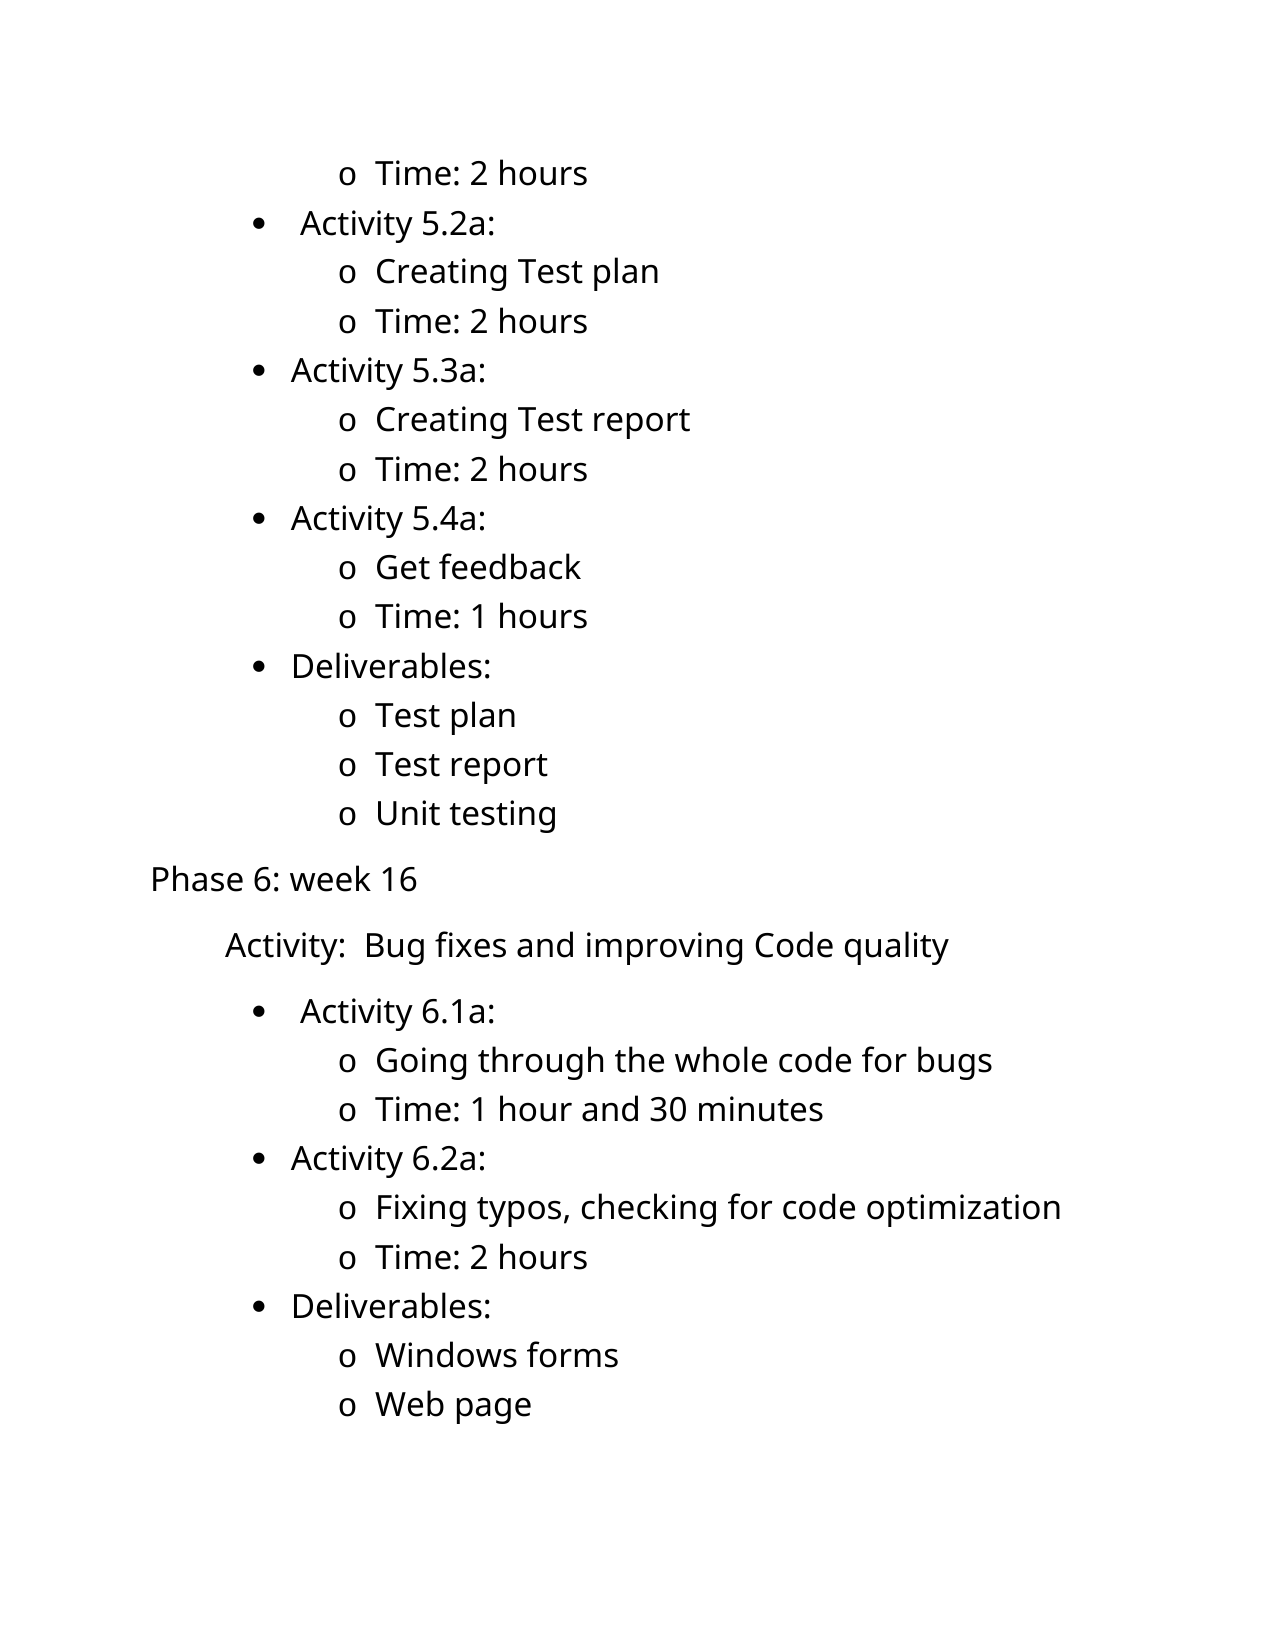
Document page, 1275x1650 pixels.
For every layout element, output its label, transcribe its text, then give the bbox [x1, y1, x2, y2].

list Unit testing [337, 790, 1125, 836]
list Windows forms [337, 1332, 1125, 1378]
list Activity 5.4a: [253, 495, 1125, 540]
list Test report [337, 741, 1125, 787]
list Time: 2 hours [337, 1233, 1125, 1279]
list Get feedback [337, 544, 1125, 589]
list Time: 2 hours [337, 150, 1125, 196]
list Time: 1 hour and 30 minutes [337, 1086, 1125, 1132]
list Deliverables: [253, 642, 1125, 688]
list Creating Test plan [337, 248, 1125, 294]
list Test plan [337, 691, 1125, 737]
list Time: 2 hours [337, 445, 1125, 491]
list Time: 1 hours [337, 593, 1125, 639]
list Going through the whole code for bugs [337, 1036, 1125, 1082]
list Activity 6.1a: [253, 987, 1125, 1033]
list Deliverables: [253, 1283, 1125, 1328]
list Web page [337, 1381, 1125, 1427]
list Activity 6.2a: [253, 1135, 1125, 1181]
list Activity 5.2a: [253, 199, 1125, 245]
text Phase 6: week 16 [150, 856, 1125, 902]
list Fixing typos, checking for code optimization [337, 1184, 1125, 1230]
list Time: 2 hours [337, 298, 1125, 343]
list Activity 5.3a: [253, 347, 1125, 392]
list Creating Test report [337, 396, 1125, 442]
text Activity: Bug fixes and improving Code quality [150, 922, 1125, 967]
